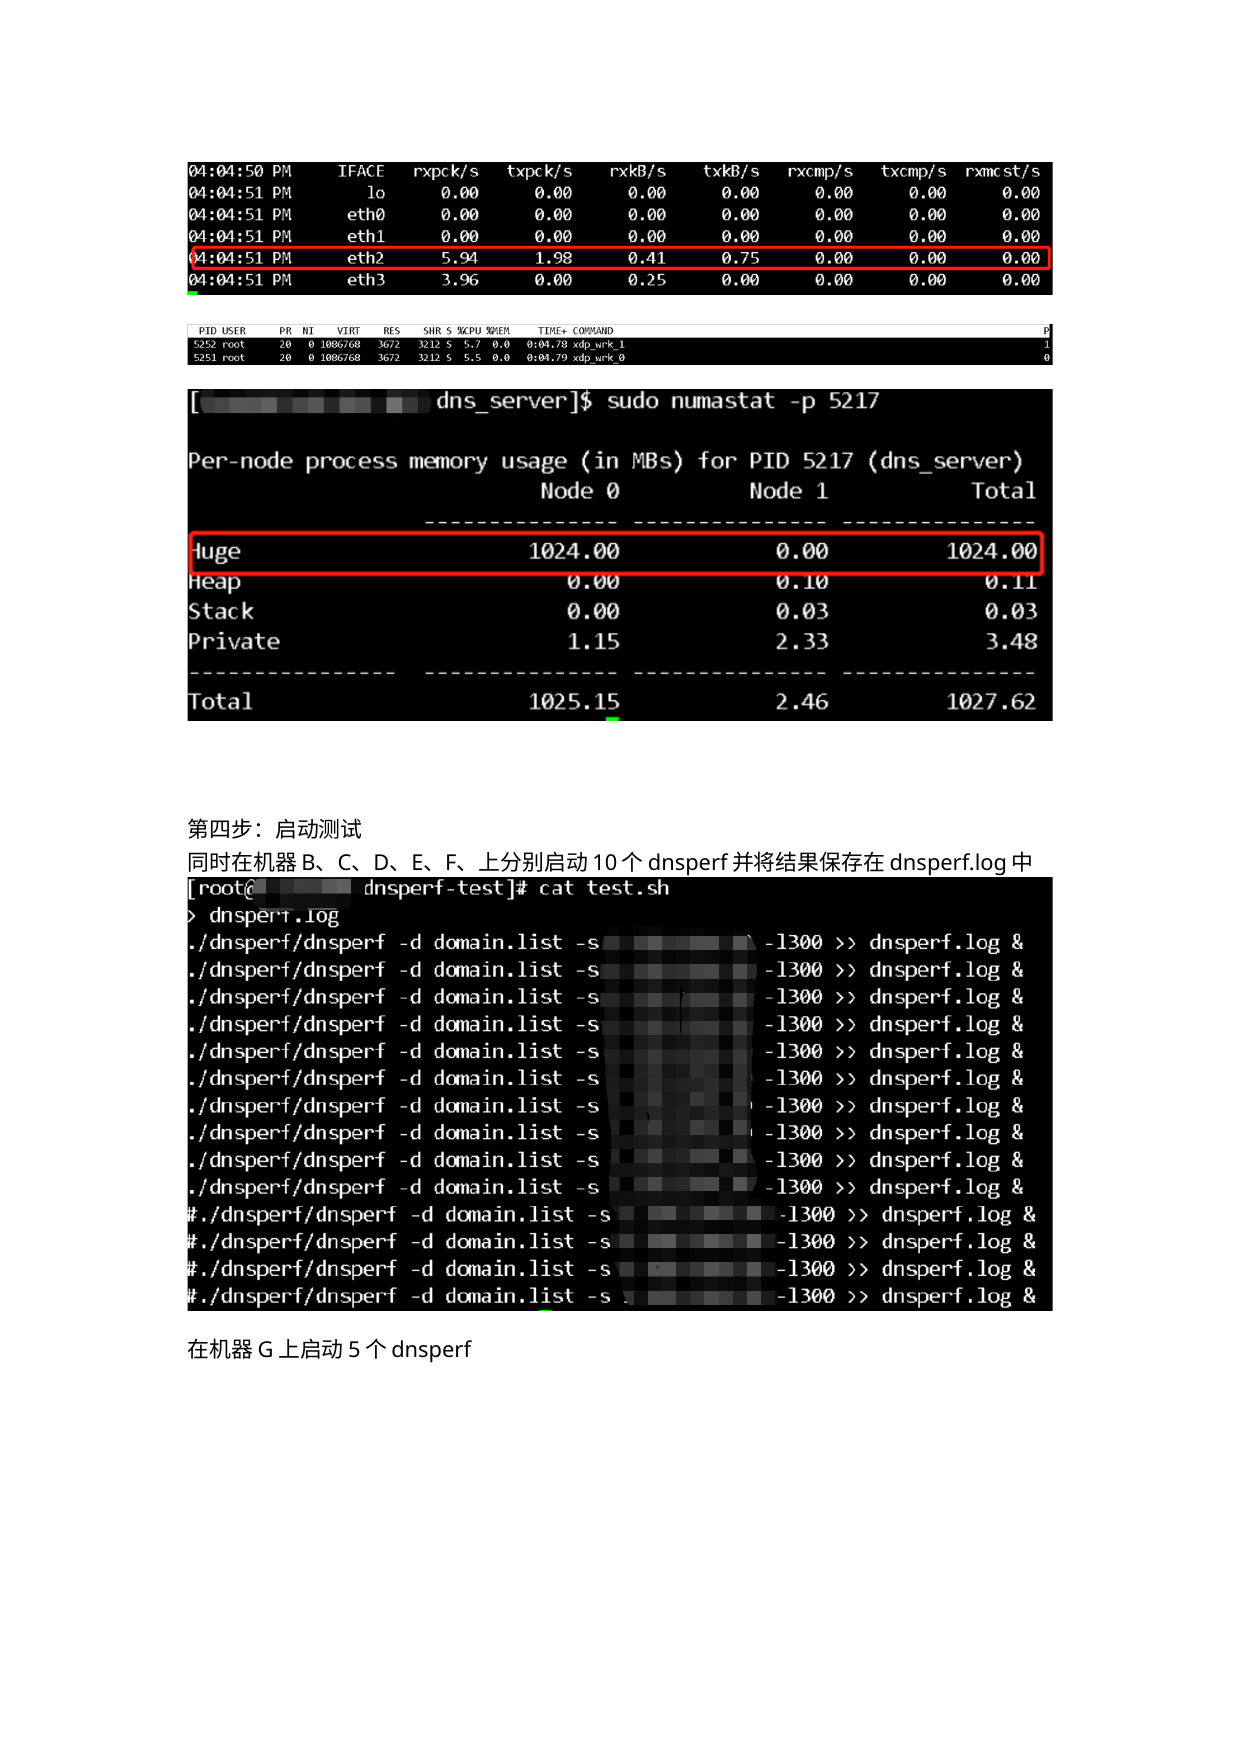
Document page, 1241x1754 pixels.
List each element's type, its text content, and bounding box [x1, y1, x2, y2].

text 在机器G上启动5个dnsperf [187, 1332, 1053, 1364]
picture [187, 877, 1053, 1311]
text 同时在机器B、C、D、E、F、上分别启动10个dnsperf并将结果保存在dnsperf.log中 [187, 844, 1053, 877]
picture [187, 324, 1053, 365]
picture [187, 389, 1053, 721]
picture [187, 162, 1053, 295]
text 第四步：启动测试 [187, 812, 1053, 844]
